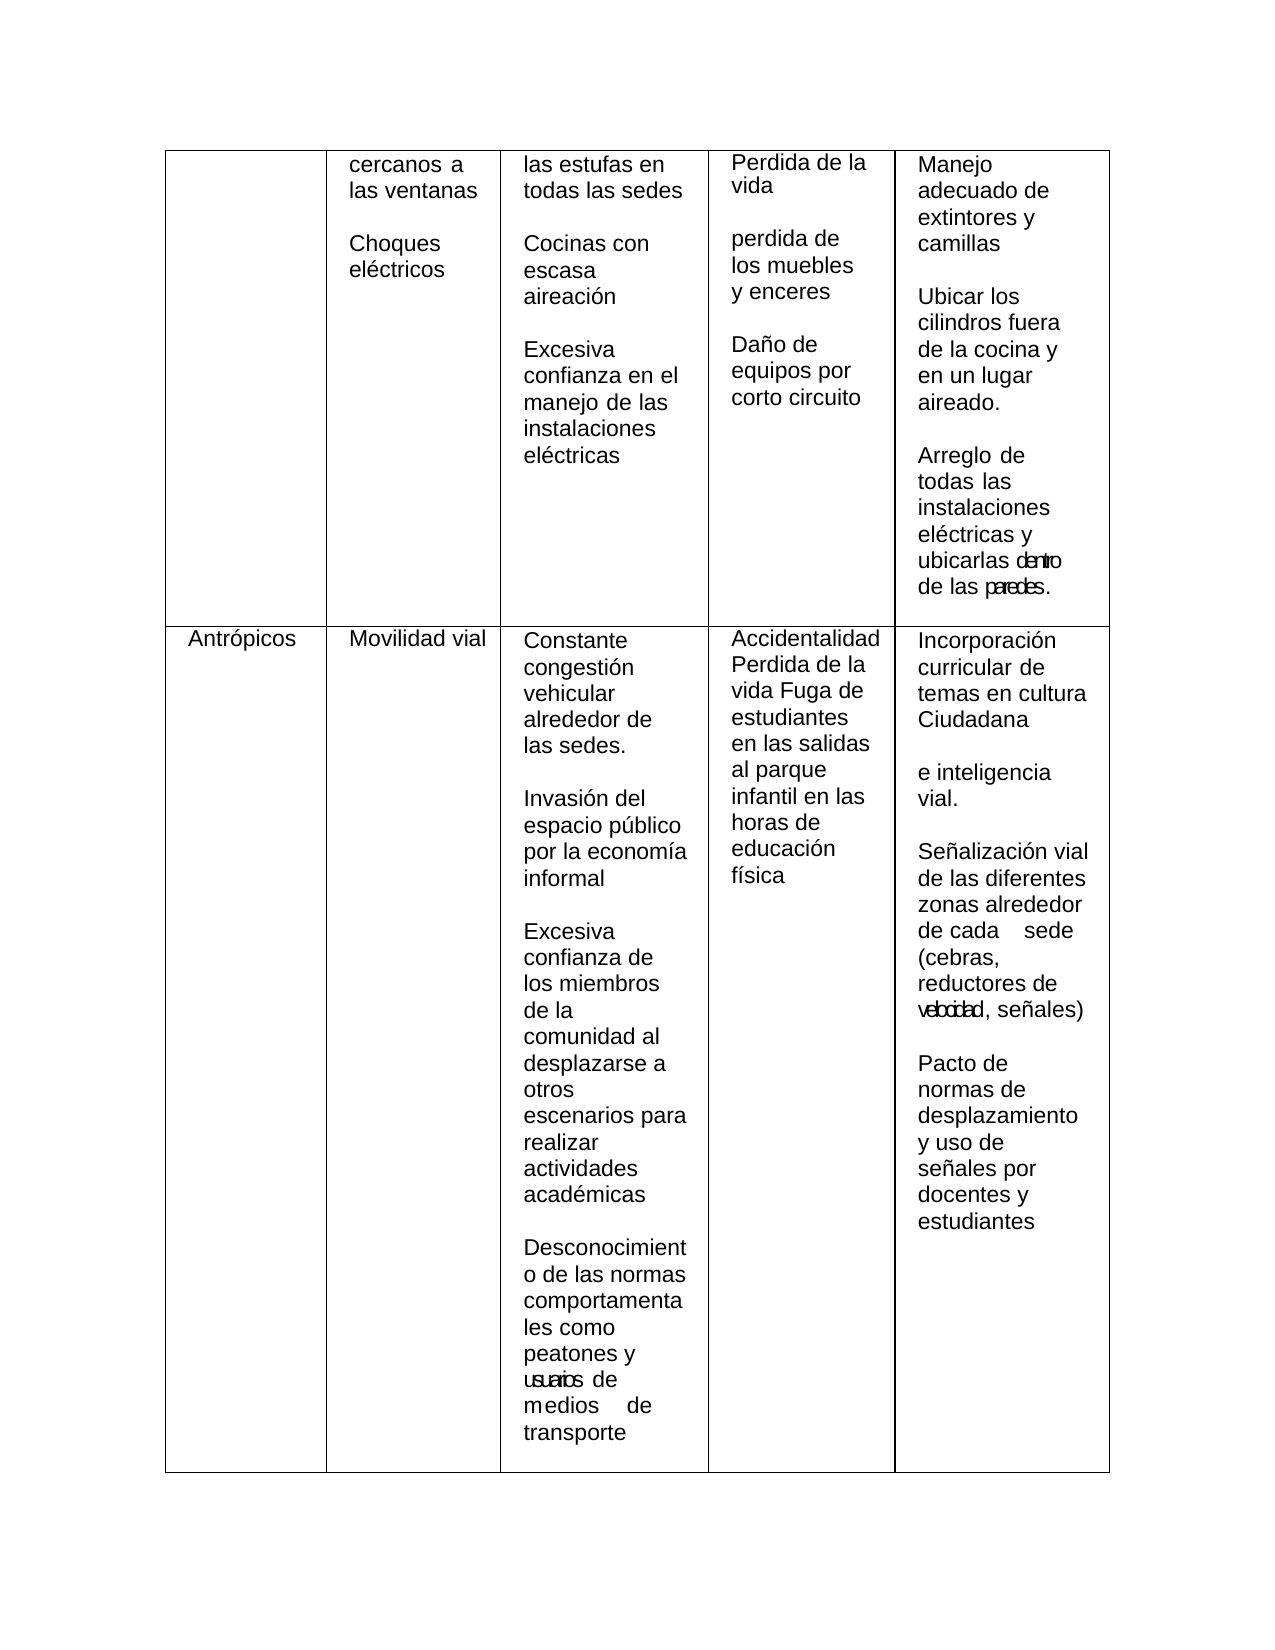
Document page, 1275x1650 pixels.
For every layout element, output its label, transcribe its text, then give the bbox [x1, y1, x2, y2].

table_cell Accidentalidad Perdida de la vida Fuga de estudiantes en las salidas al parque infantil en las horas de educación física [709, 627, 894, 1472]
table_header [166, 151, 326, 626]
table_cell Antrópicos [166, 627, 326, 1472]
table_cell Movilidad vial [327, 627, 500, 1472]
table_cell Constante congestión vehicular alrededor de las sedes. Invasión del espacio público por la economía informal Excesiva confianza de los miembros de la comunidad al desplazarse a otros escenarios para realizar actividades académicas Desconocimiento de las normas comportamentales como peatones y usuarios de medios de transporte [501, 627, 708, 1472]
table_header cercanos a las ventanas Choques eléctricos [327, 151, 500, 626]
table_header Perdida de la vida perdida de los muebles y enceres Daño de equipos por corto circuito [709, 151, 894, 626]
table_cell Incorporación curricular de temas en cultura Ciudadana e inteligencia vial. Señalización vial de las diferentes zonas alrededor de cada sede (cebras, reductores de velocidad, señales) Pacto de normas de desplazamiento y uso de señales por docentes y estudiantes [896, 627, 1109, 1472]
table_header Manejo adecuado de extintores y camillas Ubicar los cilindros fuera de la cocina y en un lugar aireado. Arreglo de todas las instalaciones eléctricas y ubicarlas dentro de las paredes. [896, 151, 1109, 626]
table_header las estufas en todas las sedes Cocinas con escasa aireación Excesiva confianza en el manejo de las instalaciones eléctricas [501, 151, 708, 626]
